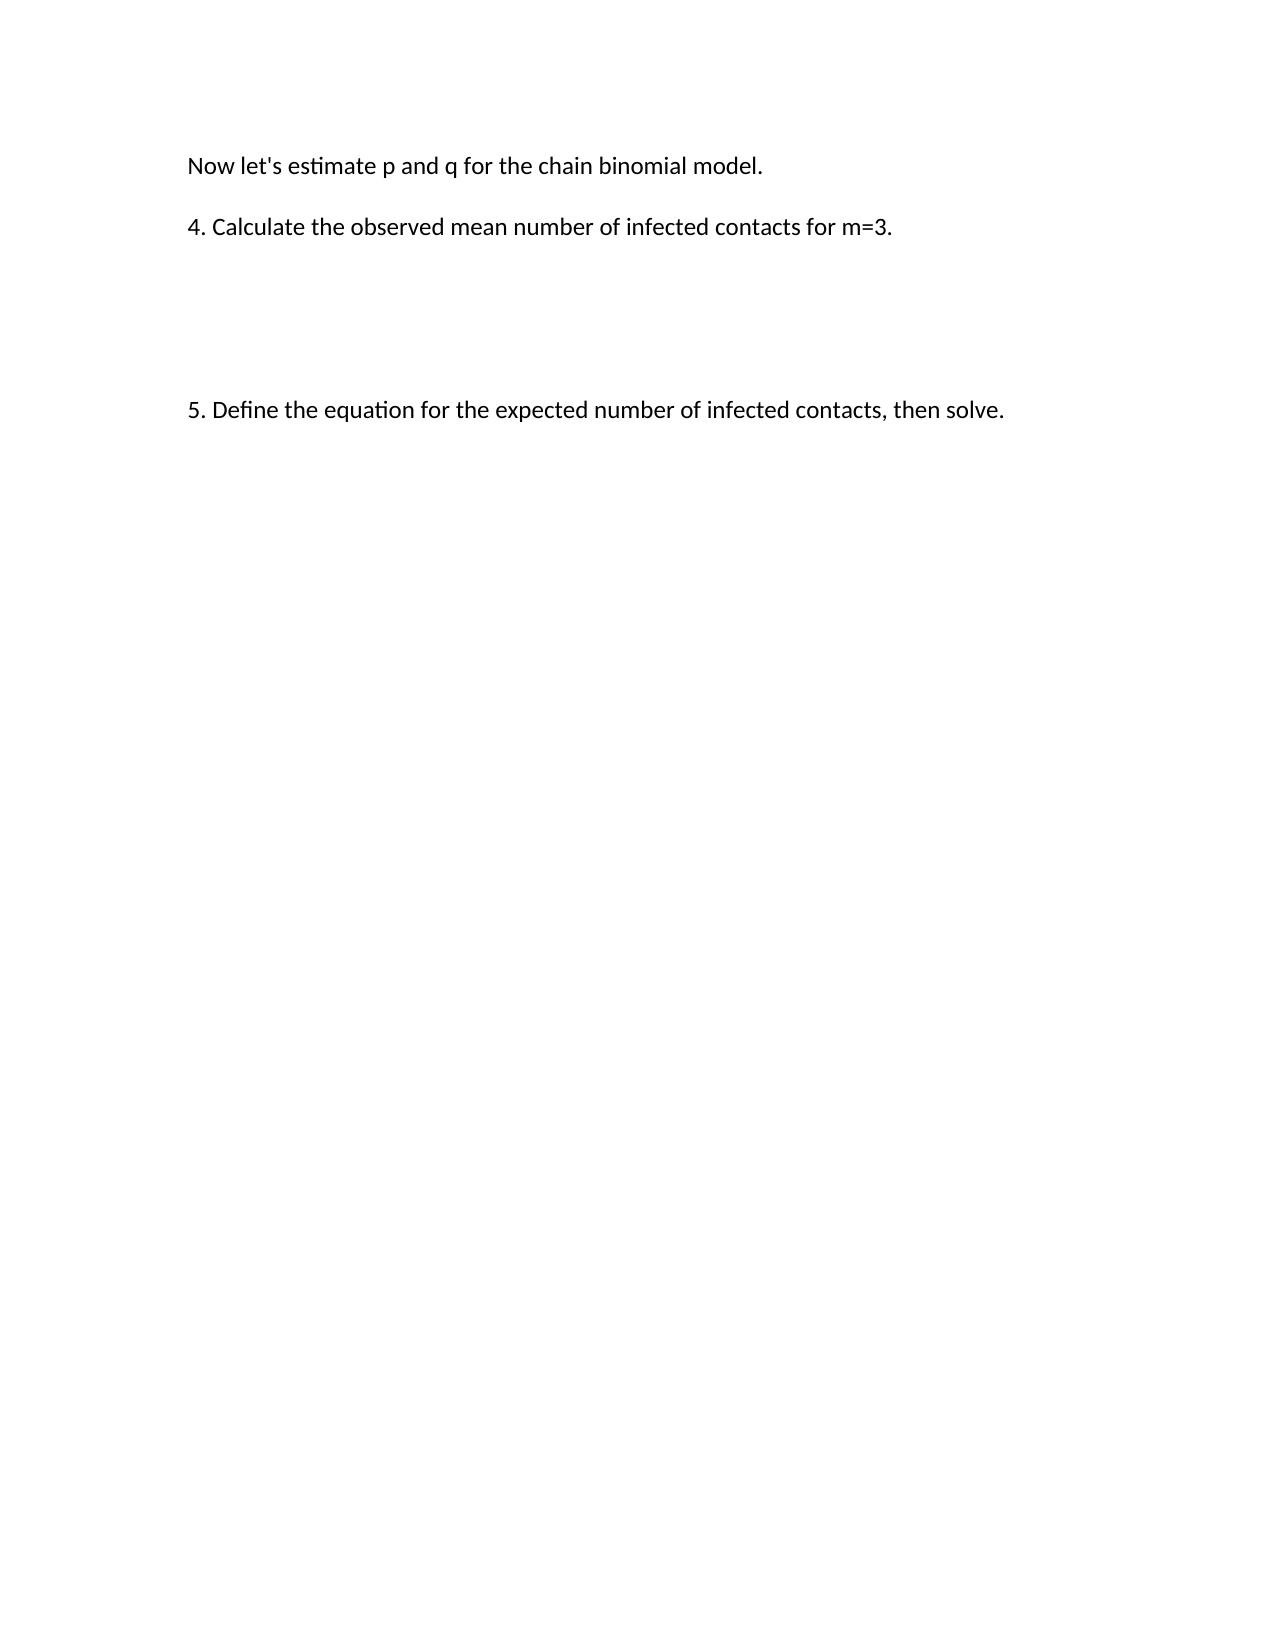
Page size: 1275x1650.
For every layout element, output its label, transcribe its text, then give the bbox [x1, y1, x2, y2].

text 4. Calculate the observed mean number of infected contacts for m=3. [187, 211, 1087, 242]
text Now let's estimate p and q for the chain binomial model. [187, 150, 1087, 181]
text 5. Define the equation for the expected number of infected contacts, then solve. [187, 394, 1087, 425]
